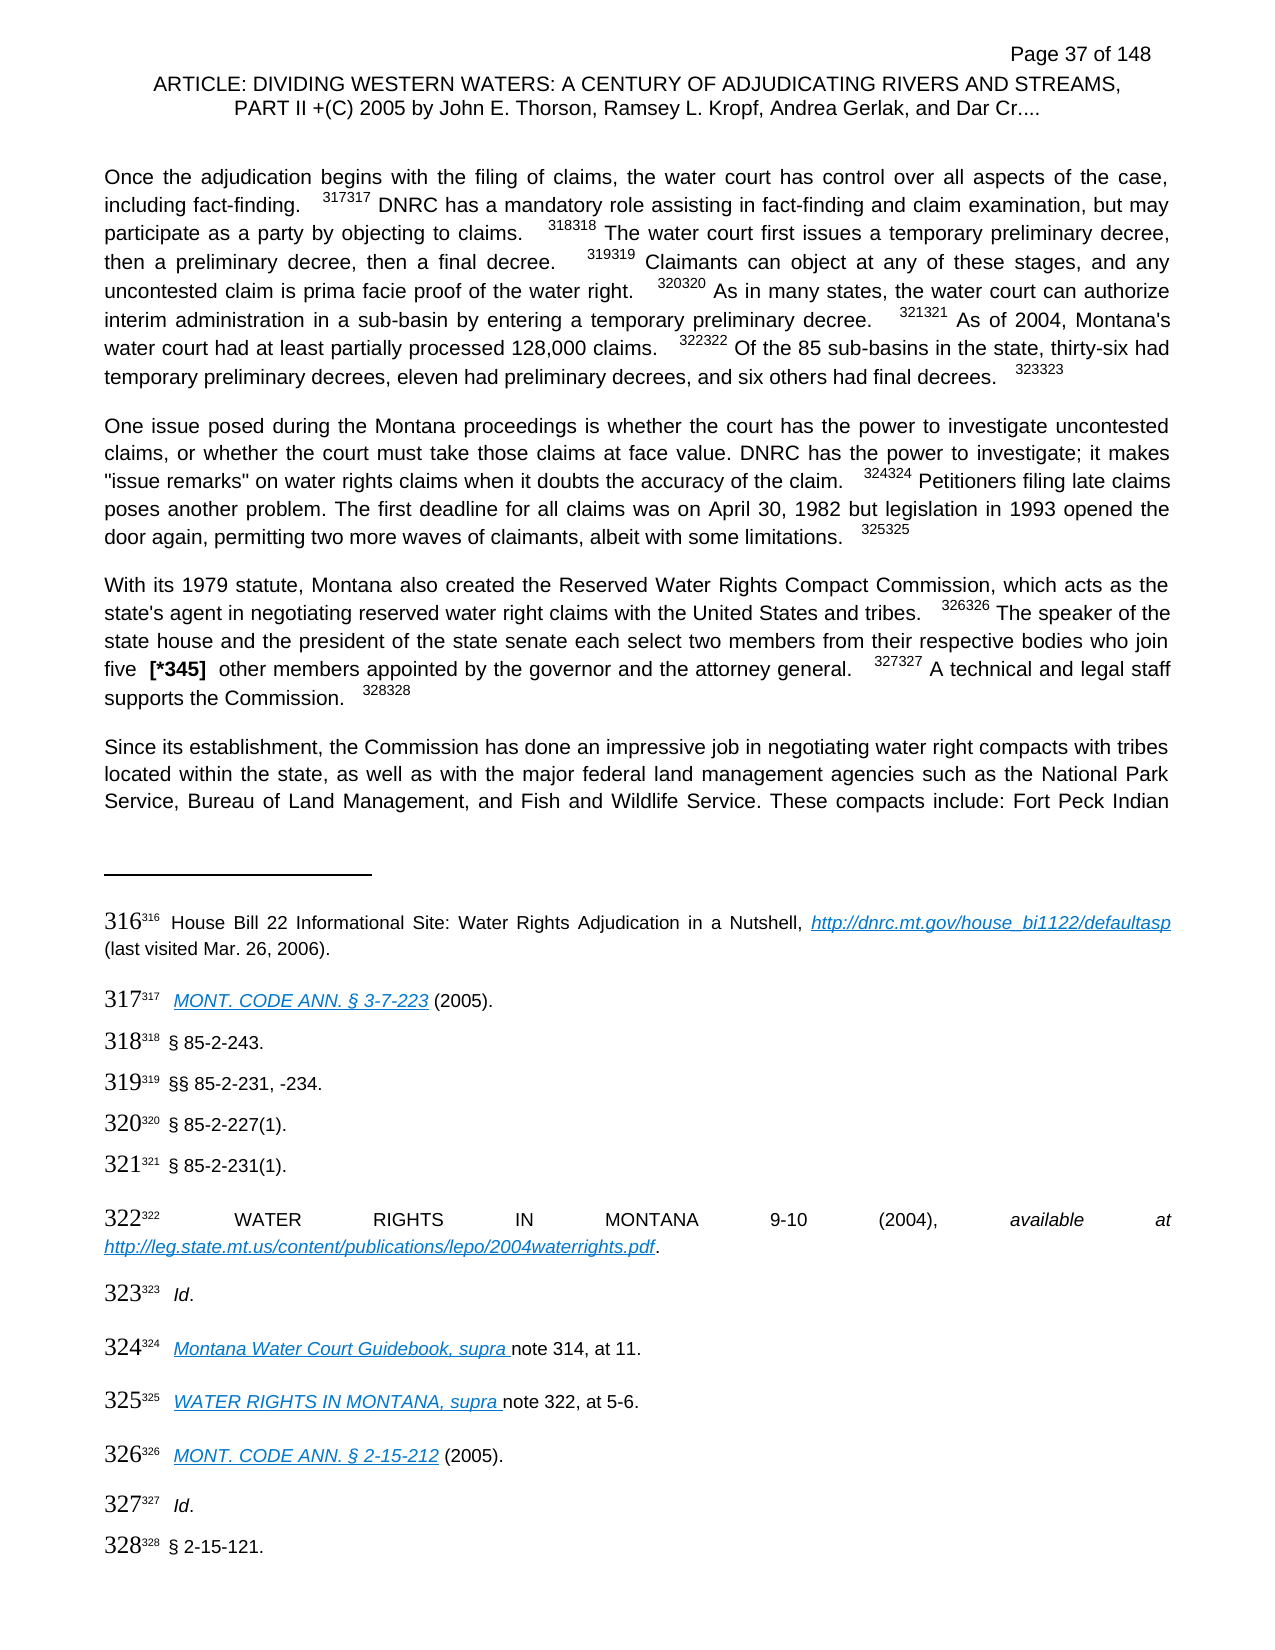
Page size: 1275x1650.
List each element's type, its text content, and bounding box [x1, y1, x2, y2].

text Since its establishment, the Commission has done an impressive job in negotiating water right compacts with tribes located within the state, as well as with the major federal land management agencies such as the National Park Service, Bureau of Land Management, and Fish and Wildlife Service. These compacts include: Fort Peck Indian Reservation (1985), 329 Northern Cheyenne Indian Reservation (1991), 330 National Park Service (1993), 331 Chippewa Cree Tribe (1997), 332 U.S. Bureau of Land Management (1997), 333 U.S. Fish and Wildlife Service (1997 and 1999), 334 Crow Tribe (1999), 335 and Fort Belknap (2001). 336 Some of these compacts still must be approved by Congress, as trustee for the tribes, and by the state water court. [104, 731, 1171, 813]
text One issue posed during the Montana proceedings is whether the court has the power to investigate uncontested claims, or whether the court must take those claims at face value. DNRC has the power to investigate; it makes "issue remarks" on water rights claims when it doubts the accuracy of the claim. 324 Petitioners filing late claims poses another problem. The first deadline for all claims was on April 30, 1982 but legislation in 1993 opened the door again, permitting two more waves of claimants, albeit with some limitations. 325 [104, 411, 1171, 549]
text With its 1979 statute, Montana also created the Reserved Water Rights Compact Commission, which acts as the state's agent in negotiating reserved water right claims with the United States and tribes. 326 The speaker of the state house and the president of the state senate each select two members from their respective bodies who join five [*345] other members appointed by the governor and the attorney general. 327 A technical and legal staff supports the Commission. 328 [104, 570, 1171, 711]
text Once the adjudication begins with the filing of claims, the water court has control over all aspects of the case, including fact-finding. 317 DNRC has a mandatory role assisting in fact-finding and claim examination, but may participate as a party by objecting to claims. 318 The water court first issues a temporary preliminary decree, then a preliminary decree, then a final decree. 319 Claimants can object at any of these stages, and any uncontested claim is prima facie proof of the water right. 320 As in many states, the water court can authorize interim administration in a sub-basin by entering a temporary preliminary decree. 321 As of 2004, Montana's water court had at least partially processed 128,000 claims. 322 Of the 85 sub-basins in the state, thirty-six had temporary preliminary decrees, eleven had preliminary decrees, and six others had final decrees. 323 [104, 161, 1171, 390]
